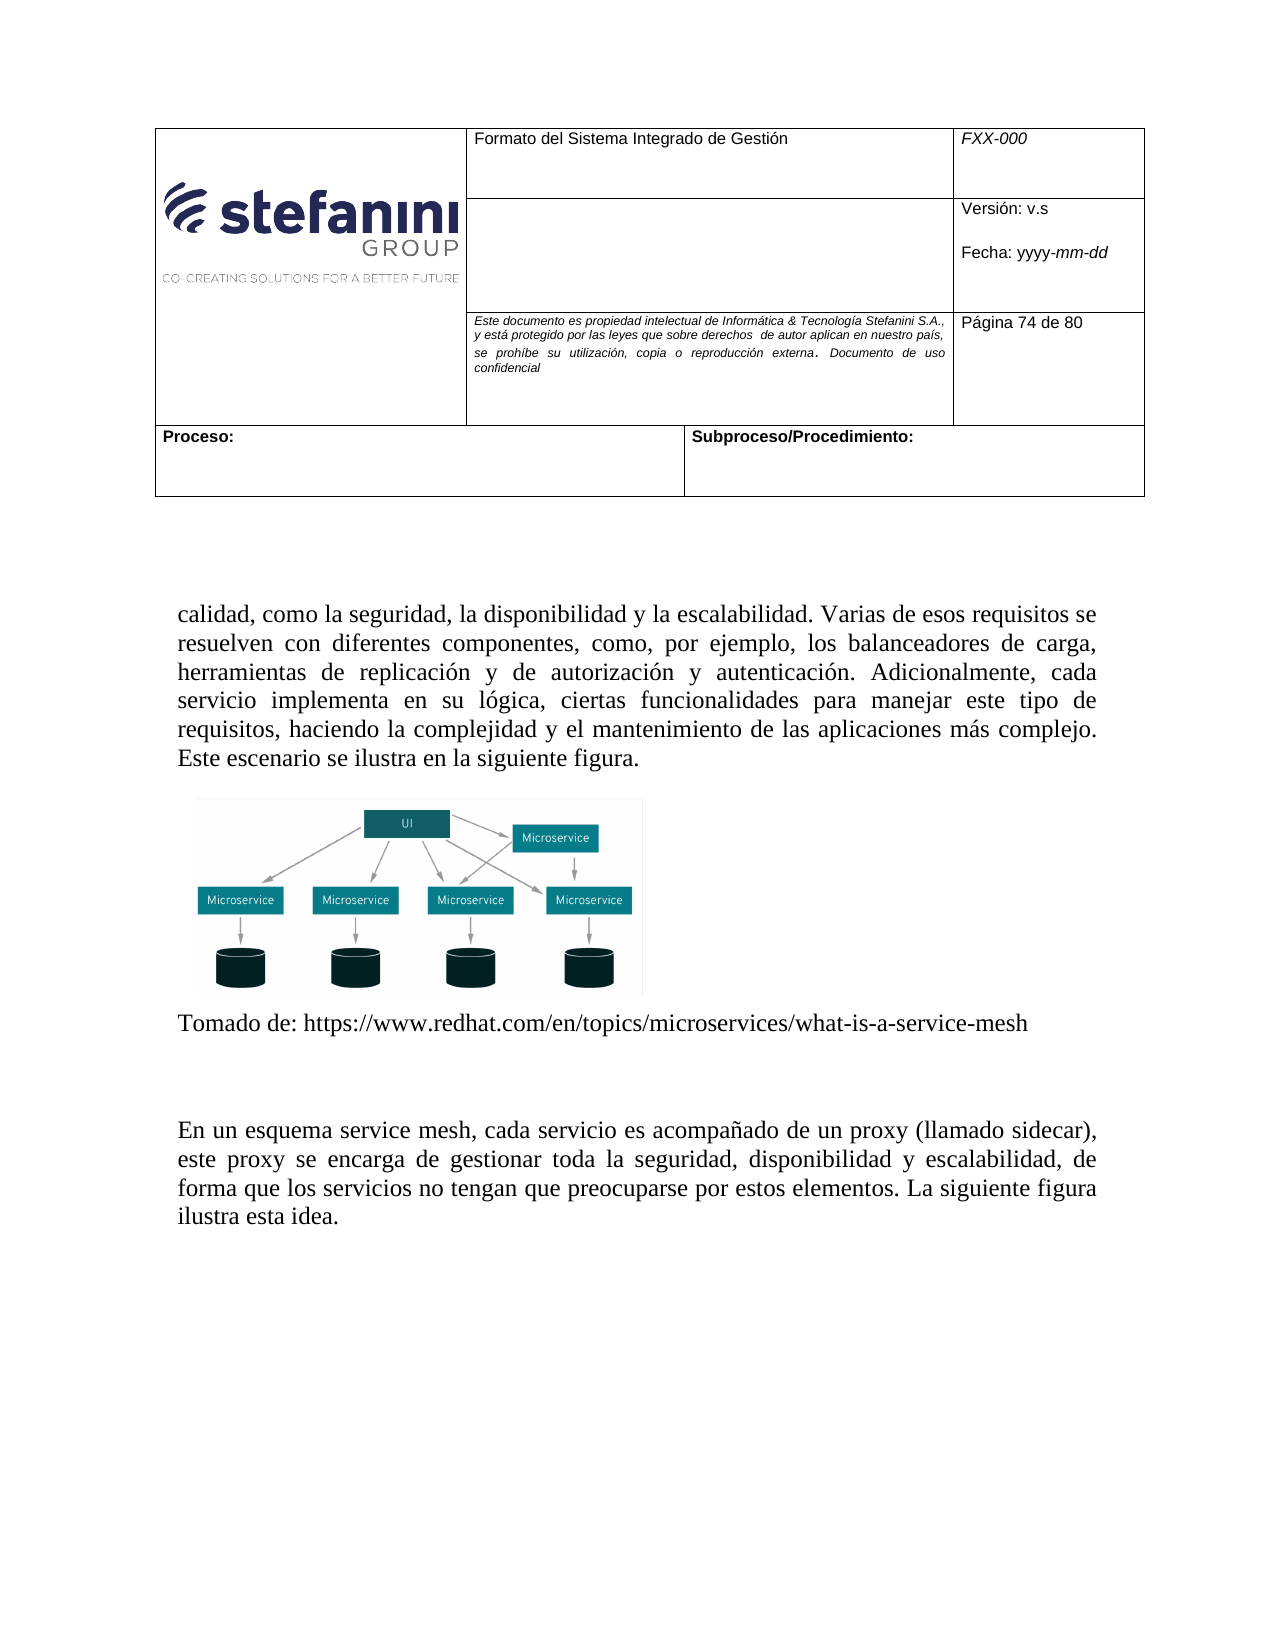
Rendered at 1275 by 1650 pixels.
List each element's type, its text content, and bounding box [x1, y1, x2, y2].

text En los esquemas de comunicación sincrónica, donde los servicios localizan otros servicios y envían peticiones sincrónicas (conteniendo comandos o consultas). Uno de los problemas que pueden surgir, tienen que ver con la necesidad de satisfacer diferentes requisitos de calidad, como la seguridad, la disponibilidad y la escalabilidad. Varias de esos requisitos se resuelven con diferentes componentes, como, por ejemplo, los balanceadores de carga, herramientas de replicación y de autorización y autenticación. Adicionalmente, cada servicio implementa en su lógica, ciertas funcionalidades para manejar este tipo de requisitos, haciendo la complejidad y el mantenimiento de las aplicaciones más complejo. Este escenario se ilustra en la siguiente figura. [177, 599, 1098, 772]
text En un esquema service mesh, cada servicio es acompañado de un proxy (llamado sidecar), este proxy se encarga de gestionar toda la seguridad, disponibilidad y escalabilidad, de forma que los servicios no tengan que preocuparse por estos elementos. La siguiente figura ilustra esta idea. [177, 1115, 1098, 1230]
text Tomado de: https://www.redhat.com/en/topics/microservices/what-is-a-service-mesh [177, 1008, 1098, 1036]
picture [196, 796, 644, 996]
picture [162, 182, 460, 286]
